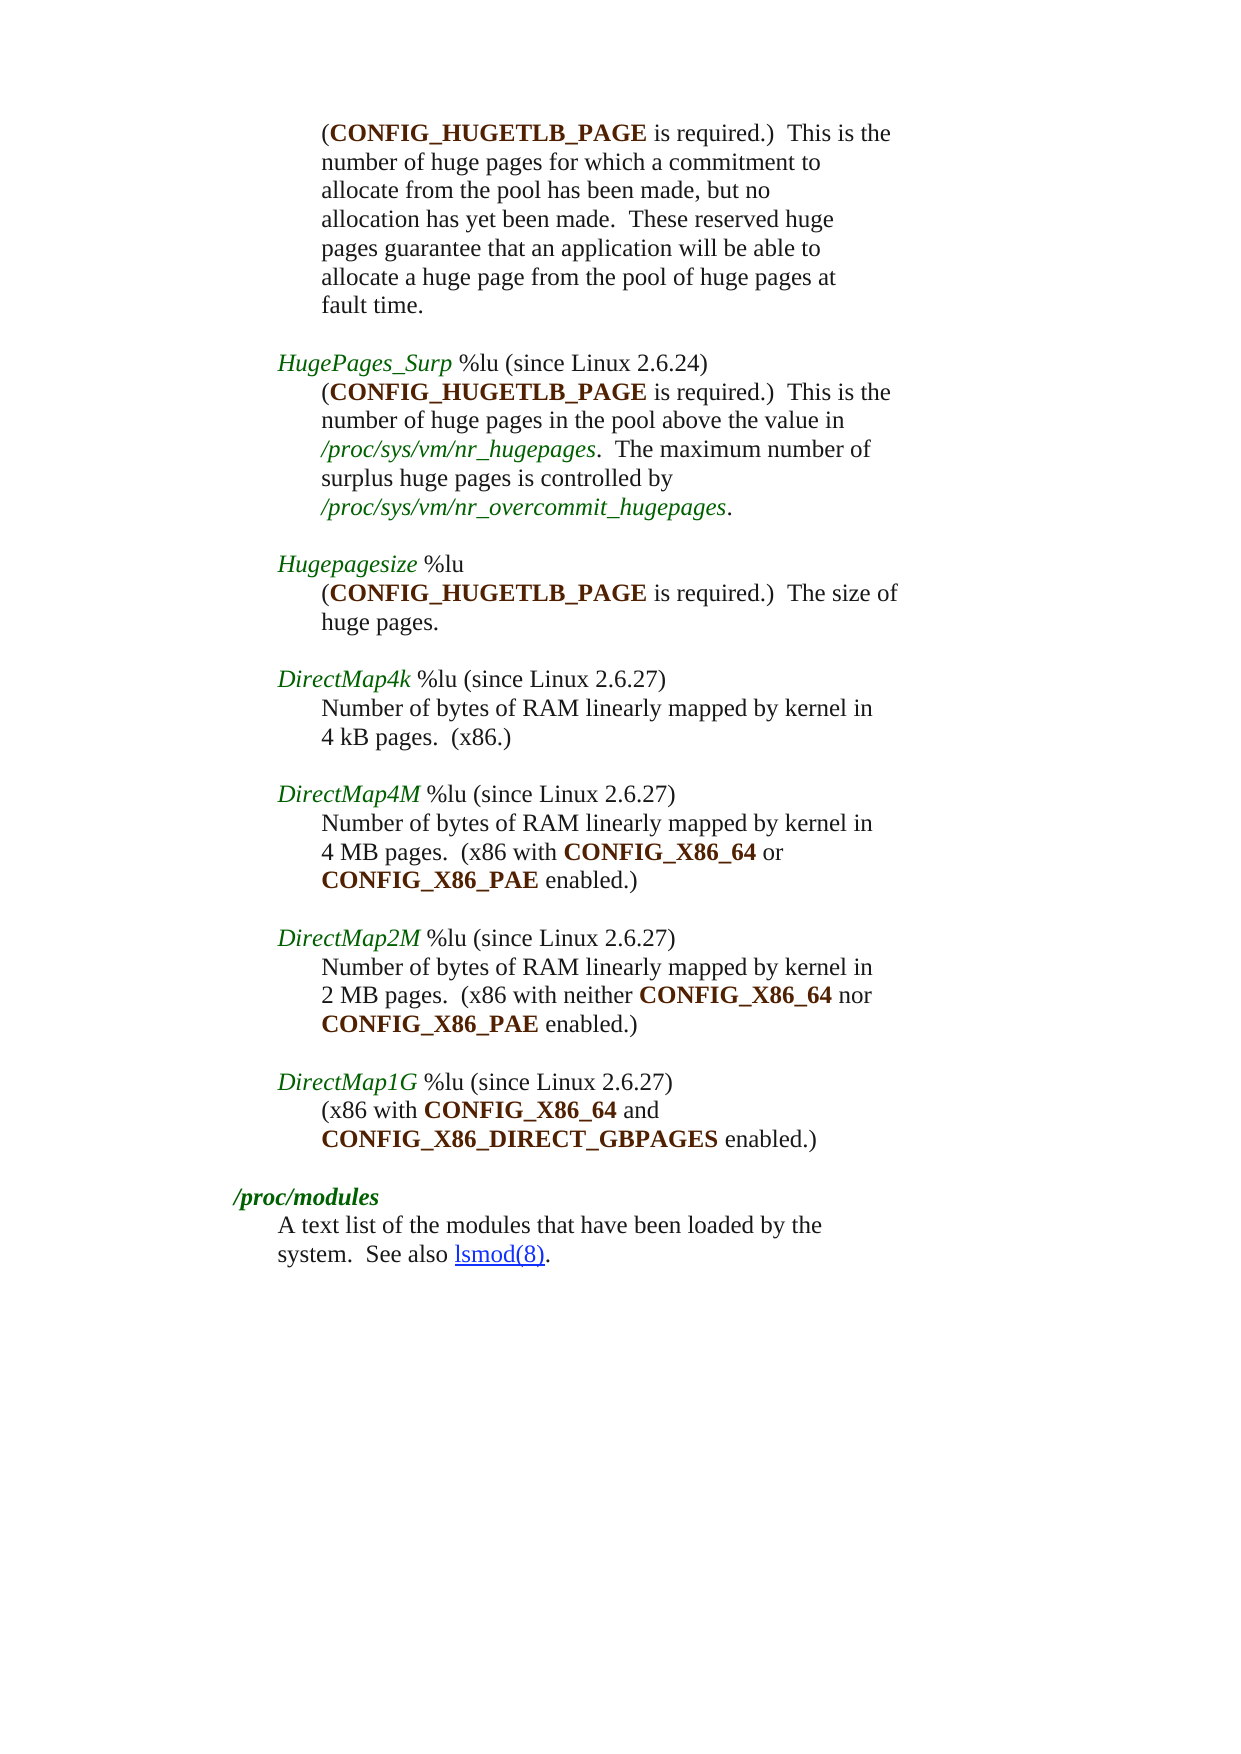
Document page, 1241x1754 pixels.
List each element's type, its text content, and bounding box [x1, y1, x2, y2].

text number of huge pages in the pool above the value in [190, 406, 1152, 434]
text huge pages. [190, 607, 1152, 636]
text (x86 with CONFIG_X86_64 and [190, 1096, 1152, 1124]
text 4 kB pages. (x86.) [190, 722, 1152, 751]
text /proc/modules [190, 1182, 1152, 1211]
text /proc/sys/vm/nr_hugepages. The maximum number of [190, 434, 1152, 463]
text allocate a huge page from the pool of huge pages at [190, 262, 1152, 291]
text CONFIG_X86_PAE enabled.) [190, 1009, 1152, 1038]
text fault time. [190, 291, 1152, 319]
text Number of bytes of RAM linearly mapped by kernel in [190, 952, 1152, 981]
text allocate from the pool has been made, but no [190, 176, 1152, 204]
text (CONFIG_HUGETLB_PAGE is required.) This is the [190, 377, 1152, 406]
text (CONFIG_HUGETLB_PAGE is required.) This is the [190, 118, 1152, 147]
text number of huge pages for which a commitment to [190, 147, 1152, 176]
text Hugepagesize %lu [190, 549, 1152, 578]
text Number of bytes of RAM linearly mapped by kernel in [190, 693, 1152, 722]
text 2 MB pages. (x86 with neither CONFIG_X86_64 nor [190, 981, 1152, 1009]
text pages guarantee that an application will be able to [190, 233, 1152, 262]
text allocation has yet been made. These reserved huge [190, 204, 1152, 233]
text DirectMap4k %lu (since Linux 2.6.27) [190, 664, 1152, 693]
text DirectMap2M %lu (since Linux 2.6.27) [190, 923, 1152, 952]
text DirectMap4M %lu (since Linux 2.6.27) [190, 779, 1152, 808]
text CONFIG_X86_DIRECT_GBPAGES enabled.) [190, 1124, 1152, 1153]
text system. See also lsmod(8). [190, 1239, 1152, 1268]
text 4 MB pages. (x86 with CONFIG_X86_64 or [190, 837, 1152, 866]
text DirectMap1G %lu (since Linux 2.6.27) [190, 1067, 1152, 1096]
text surplus huge pages is controlled by [190, 463, 1152, 492]
text /proc/sys/vm/nr_overcommit_hugepages. [190, 492, 1152, 521]
text Number of bytes of RAM linearly mapped by kernel in [190, 808, 1152, 837]
text CONFIG_X86_PAE enabled.) [190, 866, 1152, 894]
text (CONFIG_HUGETLB_PAGE is required.) The size of [190, 578, 1152, 607]
text HugePages_Surp %lu (since Linux 2.6.24) [190, 348, 1152, 377]
text A text list of the modules that have been loaded by the [190, 1211, 1152, 1239]
